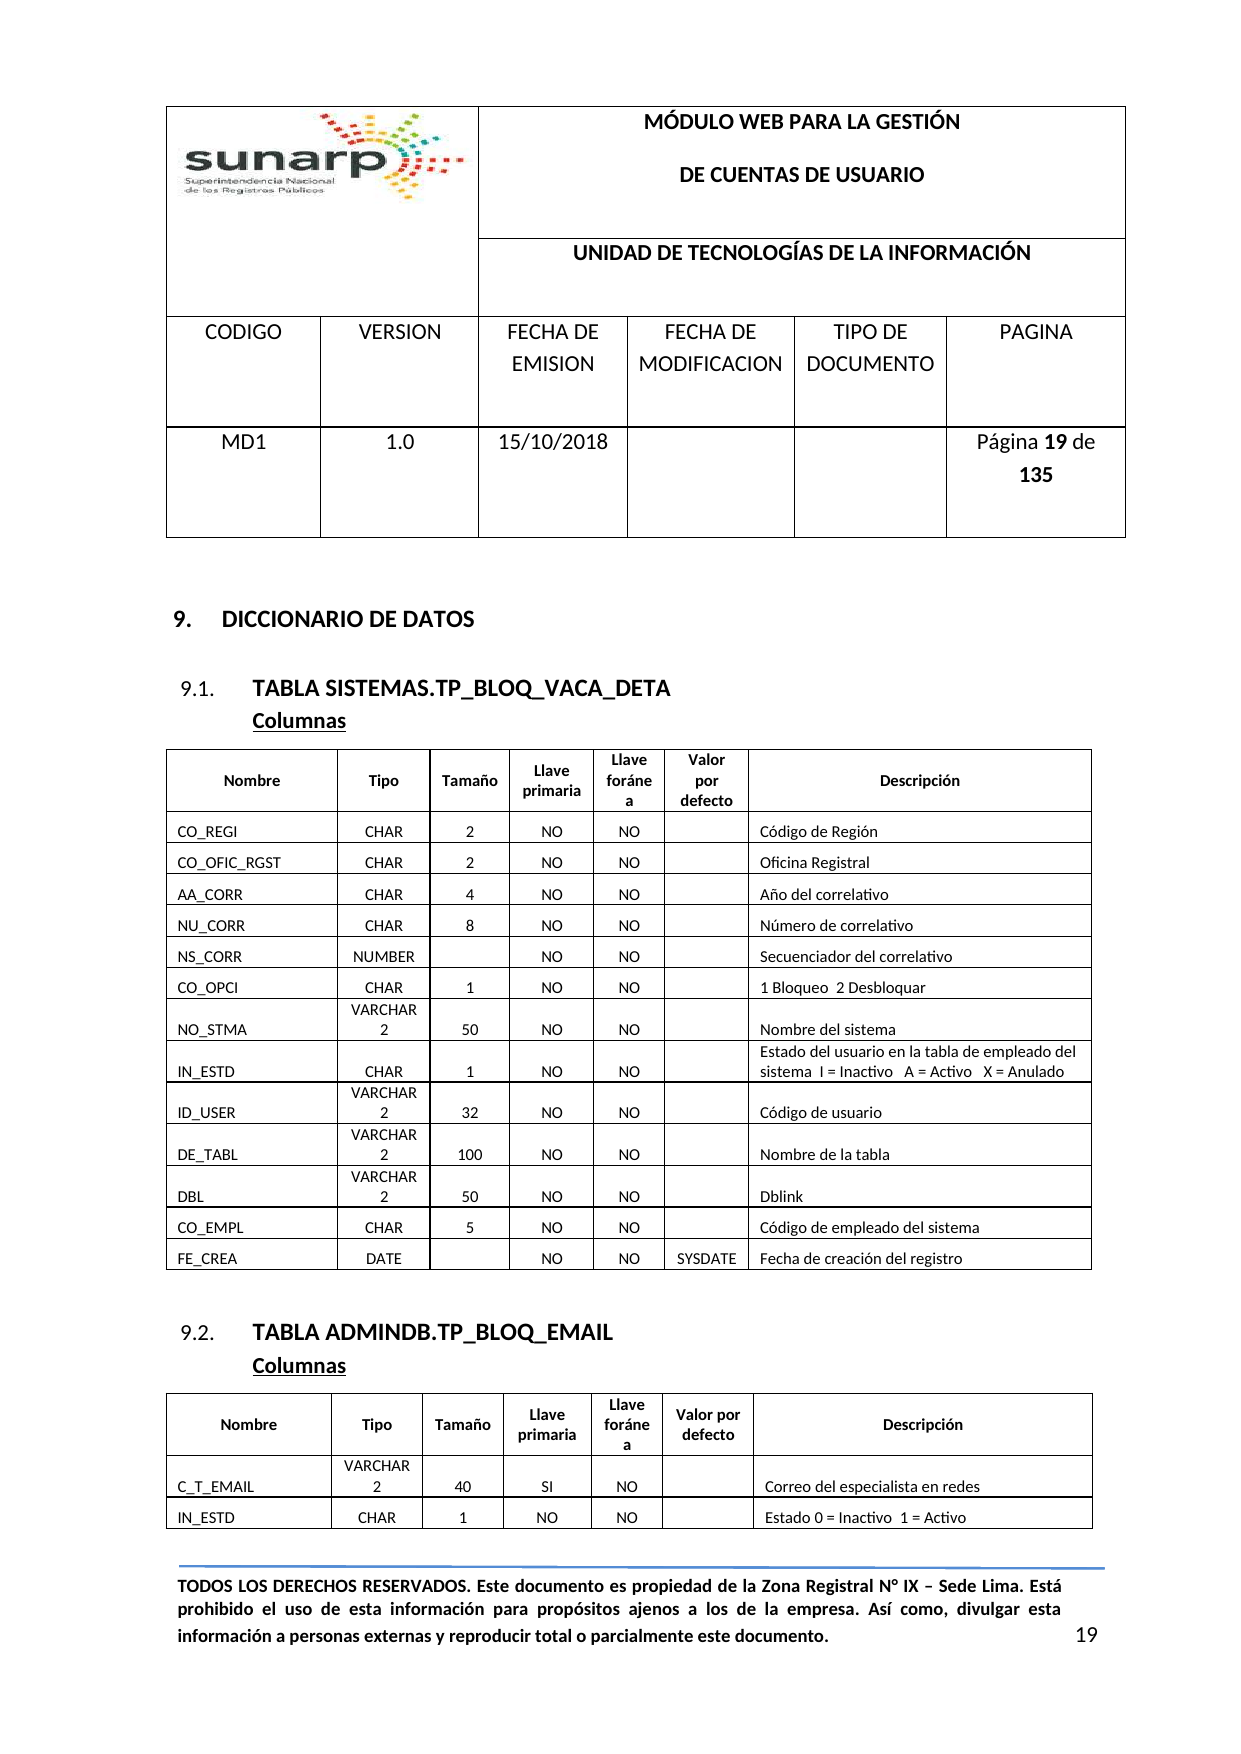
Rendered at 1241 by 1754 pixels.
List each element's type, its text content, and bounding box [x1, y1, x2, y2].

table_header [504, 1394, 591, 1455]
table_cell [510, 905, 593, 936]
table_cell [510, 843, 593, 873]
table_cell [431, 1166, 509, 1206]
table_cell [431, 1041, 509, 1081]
text Columnas [252, 1351, 1063, 1379]
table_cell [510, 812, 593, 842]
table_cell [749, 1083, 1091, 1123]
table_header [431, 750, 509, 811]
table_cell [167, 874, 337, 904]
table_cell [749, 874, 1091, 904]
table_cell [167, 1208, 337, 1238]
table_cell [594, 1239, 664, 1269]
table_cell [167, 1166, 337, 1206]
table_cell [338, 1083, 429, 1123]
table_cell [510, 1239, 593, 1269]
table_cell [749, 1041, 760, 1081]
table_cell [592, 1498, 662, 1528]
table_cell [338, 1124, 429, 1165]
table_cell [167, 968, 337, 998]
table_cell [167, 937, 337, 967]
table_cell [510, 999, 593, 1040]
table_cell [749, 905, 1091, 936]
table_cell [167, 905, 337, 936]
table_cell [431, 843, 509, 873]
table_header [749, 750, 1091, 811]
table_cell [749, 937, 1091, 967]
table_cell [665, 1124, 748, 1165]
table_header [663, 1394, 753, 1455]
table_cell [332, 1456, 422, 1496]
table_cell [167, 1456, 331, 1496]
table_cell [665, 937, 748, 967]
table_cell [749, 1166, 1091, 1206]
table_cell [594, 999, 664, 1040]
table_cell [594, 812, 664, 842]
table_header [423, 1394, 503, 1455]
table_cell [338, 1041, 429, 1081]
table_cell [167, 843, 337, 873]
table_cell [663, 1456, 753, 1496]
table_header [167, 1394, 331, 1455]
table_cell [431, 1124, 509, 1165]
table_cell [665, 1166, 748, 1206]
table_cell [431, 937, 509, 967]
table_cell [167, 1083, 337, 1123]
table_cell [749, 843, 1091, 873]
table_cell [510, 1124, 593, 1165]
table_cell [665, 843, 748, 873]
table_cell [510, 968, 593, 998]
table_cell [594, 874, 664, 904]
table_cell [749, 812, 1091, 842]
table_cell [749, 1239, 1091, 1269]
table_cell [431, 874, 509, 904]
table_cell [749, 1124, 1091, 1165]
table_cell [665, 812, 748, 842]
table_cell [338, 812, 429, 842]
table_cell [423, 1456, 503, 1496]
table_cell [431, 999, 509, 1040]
list TABLA SISTEMAS.TP_BLOQ_VACA_DETA [215, 672, 1063, 702]
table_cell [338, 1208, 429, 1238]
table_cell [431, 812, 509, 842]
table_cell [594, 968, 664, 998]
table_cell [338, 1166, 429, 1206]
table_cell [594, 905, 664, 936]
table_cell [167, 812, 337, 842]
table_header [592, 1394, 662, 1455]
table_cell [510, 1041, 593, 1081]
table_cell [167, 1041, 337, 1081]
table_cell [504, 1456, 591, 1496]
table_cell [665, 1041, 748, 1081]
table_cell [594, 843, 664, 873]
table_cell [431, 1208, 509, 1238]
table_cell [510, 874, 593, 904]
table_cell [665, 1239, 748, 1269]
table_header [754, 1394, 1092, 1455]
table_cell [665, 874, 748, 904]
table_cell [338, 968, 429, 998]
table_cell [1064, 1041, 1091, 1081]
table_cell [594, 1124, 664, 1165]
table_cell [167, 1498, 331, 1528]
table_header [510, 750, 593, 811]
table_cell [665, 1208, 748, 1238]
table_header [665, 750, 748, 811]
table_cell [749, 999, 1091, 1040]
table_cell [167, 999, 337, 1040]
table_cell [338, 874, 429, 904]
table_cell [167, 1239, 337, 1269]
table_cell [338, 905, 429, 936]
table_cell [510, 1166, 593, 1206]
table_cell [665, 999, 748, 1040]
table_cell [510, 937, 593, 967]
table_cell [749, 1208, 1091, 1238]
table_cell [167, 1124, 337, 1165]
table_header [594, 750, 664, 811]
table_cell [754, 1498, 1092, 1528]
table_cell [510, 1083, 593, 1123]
list TABLA ADMINDB.TP_BLOQ_EMAIL [215, 1316, 1063, 1346]
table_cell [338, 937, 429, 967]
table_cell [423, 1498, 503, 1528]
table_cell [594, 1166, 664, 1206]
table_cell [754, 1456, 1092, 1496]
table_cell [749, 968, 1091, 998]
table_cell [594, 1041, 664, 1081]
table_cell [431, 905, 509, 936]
picture [177, 107, 474, 204]
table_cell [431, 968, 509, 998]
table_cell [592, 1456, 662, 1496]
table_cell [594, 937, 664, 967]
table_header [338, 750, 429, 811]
text Columnas [252, 707, 1063, 735]
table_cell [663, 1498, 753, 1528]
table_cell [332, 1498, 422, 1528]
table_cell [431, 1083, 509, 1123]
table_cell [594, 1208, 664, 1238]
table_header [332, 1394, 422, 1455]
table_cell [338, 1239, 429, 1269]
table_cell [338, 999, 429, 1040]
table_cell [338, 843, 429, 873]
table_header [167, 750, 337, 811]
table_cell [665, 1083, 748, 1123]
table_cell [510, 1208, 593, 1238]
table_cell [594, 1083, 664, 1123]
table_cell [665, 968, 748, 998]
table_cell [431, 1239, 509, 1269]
subtitle DICCIONARIO DE DATOS [192, 604, 1063, 634]
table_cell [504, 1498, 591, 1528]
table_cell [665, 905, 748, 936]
